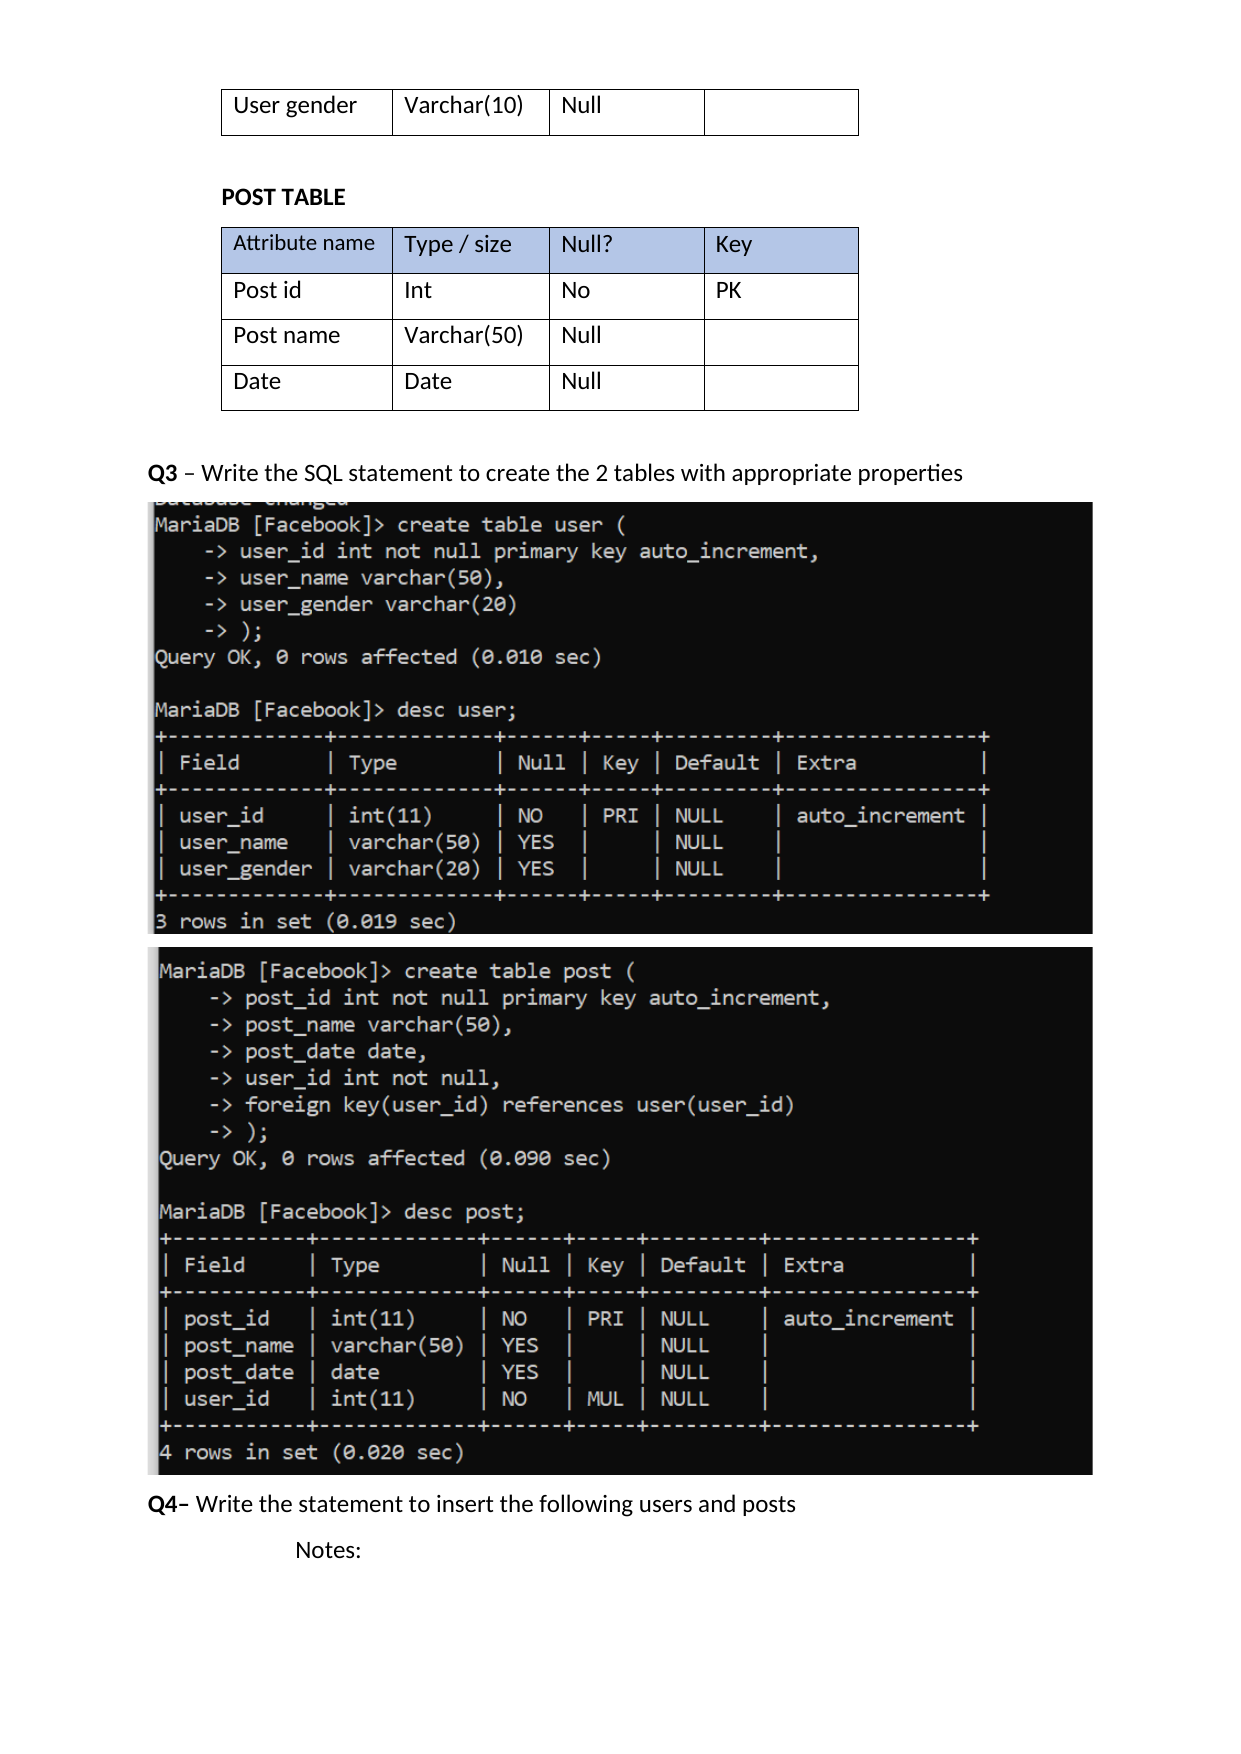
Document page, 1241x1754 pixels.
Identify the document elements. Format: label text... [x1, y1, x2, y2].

table_cell Null [550, 90, 704, 134]
table_cell Date [222, 366, 392, 410]
table_cell Null [550, 366, 704, 410]
table_cell PK [705, 274, 858, 319]
text Notes: [295, 1534, 1093, 1565]
picture [147, 502, 1093, 934]
table_cell No [550, 274, 704, 319]
table_header Key [705, 228, 858, 273]
table_cell Post name [222, 320, 392, 364]
table_cell [705, 366, 858, 410]
table_cell Int [393, 274, 549, 319]
picture [147, 947, 1093, 1475]
table_cell Null [550, 320, 704, 364]
table_header Attribute name [222, 228, 392, 273]
table_cell Varchar(50) [393, 320, 549, 364]
table_cell Date [393, 366, 549, 410]
table_cell [705, 90, 858, 134]
table_cell Post id [222, 274, 392, 319]
table_cell Varchar(10) [393, 90, 549, 134]
table_header Null? [550, 228, 704, 273]
table_header Type / size [393, 228, 549, 273]
text POST TABLE [221, 181, 1093, 212]
text Q4– Write the statement to insert the following users and posts [148, 1489, 1093, 1519]
table_cell [705, 320, 858, 364]
text Q3 – Write the SQL statement to create the 2 tables with appropriate properties [148, 457, 1093, 488]
table_cell User gender [222, 90, 392, 134]
